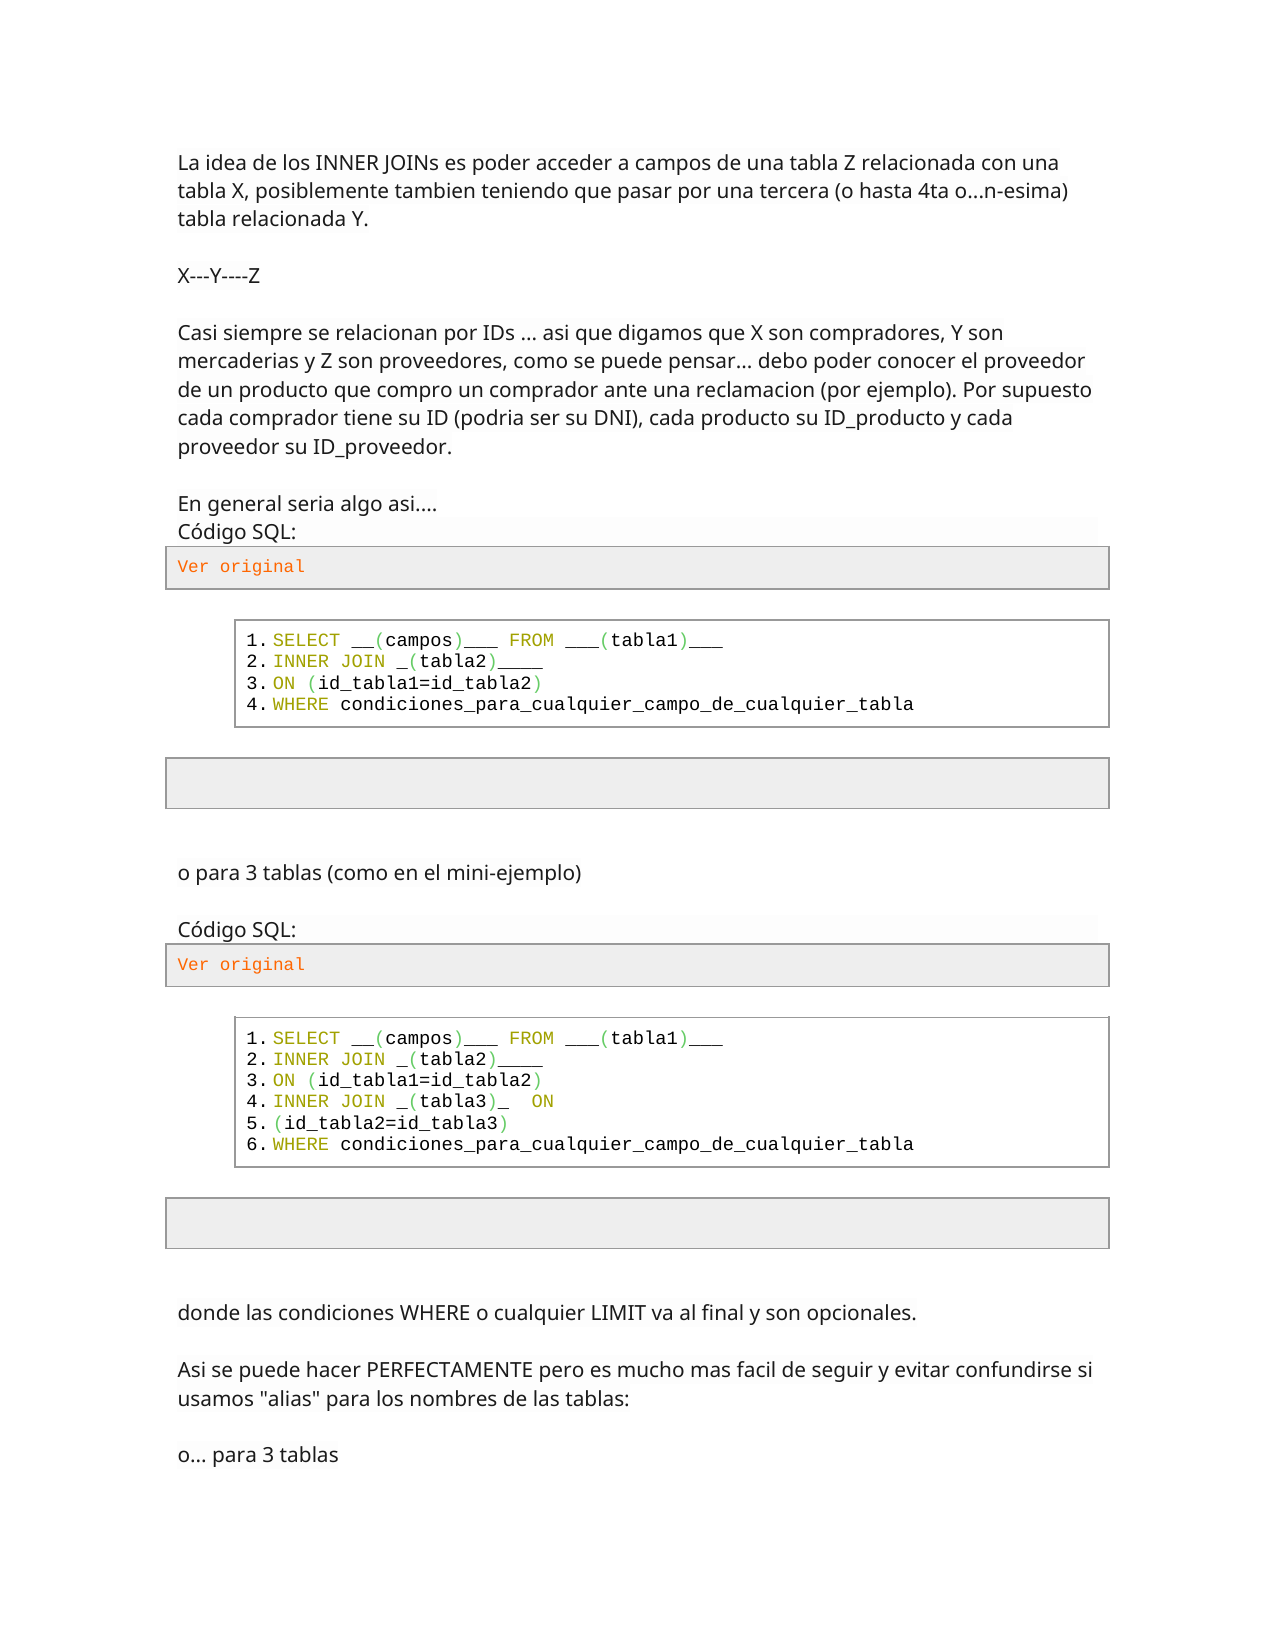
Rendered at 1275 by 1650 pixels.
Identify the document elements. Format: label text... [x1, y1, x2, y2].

text Código SQL: [177, 915, 1098, 943]
list ON (id_tabla1=id_tabla2) [236, 1059, 1108, 1080]
list WHERE condiciones_para_cualquier_campo_de_cualquier_tabla [236, 683, 1108, 726]
list SELECT __(campos)___ FROM ___(tabla1)___ [236, 1018, 1108, 1038]
list INNER JOIN _(tabla3)_ ON [236, 1080, 1108, 1101]
list WHERE condiciones_para_cualquier_campo_de_cualquier_tabla [236, 1123, 1108, 1166]
text Código SQL: [177, 517, 1098, 546]
text donde las condiciones WHERE o cualquier LIMIT va al final y son opcionales. Asi se puede hacer PERFECTAMENTE pero es mucho mas facil de seguir y evitar confundirse si usamos "alias" para los nombres de las tablas: o... para 3 tablas [177, 1270, 1098, 1497]
text Ver original [167, 547, 1108, 588]
text o para 3 tablas (como en el mini-ejemplo) [177, 830, 1098, 915]
list (id_tabla2=id_tabla3) [236, 1101, 1108, 1123]
list ON (id_tabla1=id_tabla2) [236, 661, 1108, 683]
list INNER JOIN _(tabla2)____ [236, 640, 1108, 661]
list SELECT __(campos)___ FROM ___(tabla1)___ [236, 621, 1108, 640]
text La idea de los INNER JOINs es poder acceder a campos de una tabla Z relacionada con una tabla X, posiblemente tambien teniendo que pasar por una tercera (o hasta 4ta o...n-esima) tabla relacionada Y. X---Y----Z Casi siempre se relacionan por IDs ... asi que digamos que X son compradores, Y son mercaderias y Z son proveedores, como se puede pensar... debo poder conocer el proveedor de un producto que compro un comprador ante una reclamacion (por ejemplo). Por supuesto cada comprador tiene su ID (podria ser su DNI), cada producto su ID_producto y cada proveedor su ID_proveedor. En general seria algo asi.... [177, 148, 1098, 517]
list INNER JOIN _(tabla2)____ [236, 1038, 1108, 1059]
text Ver original [167, 945, 1108, 986]
